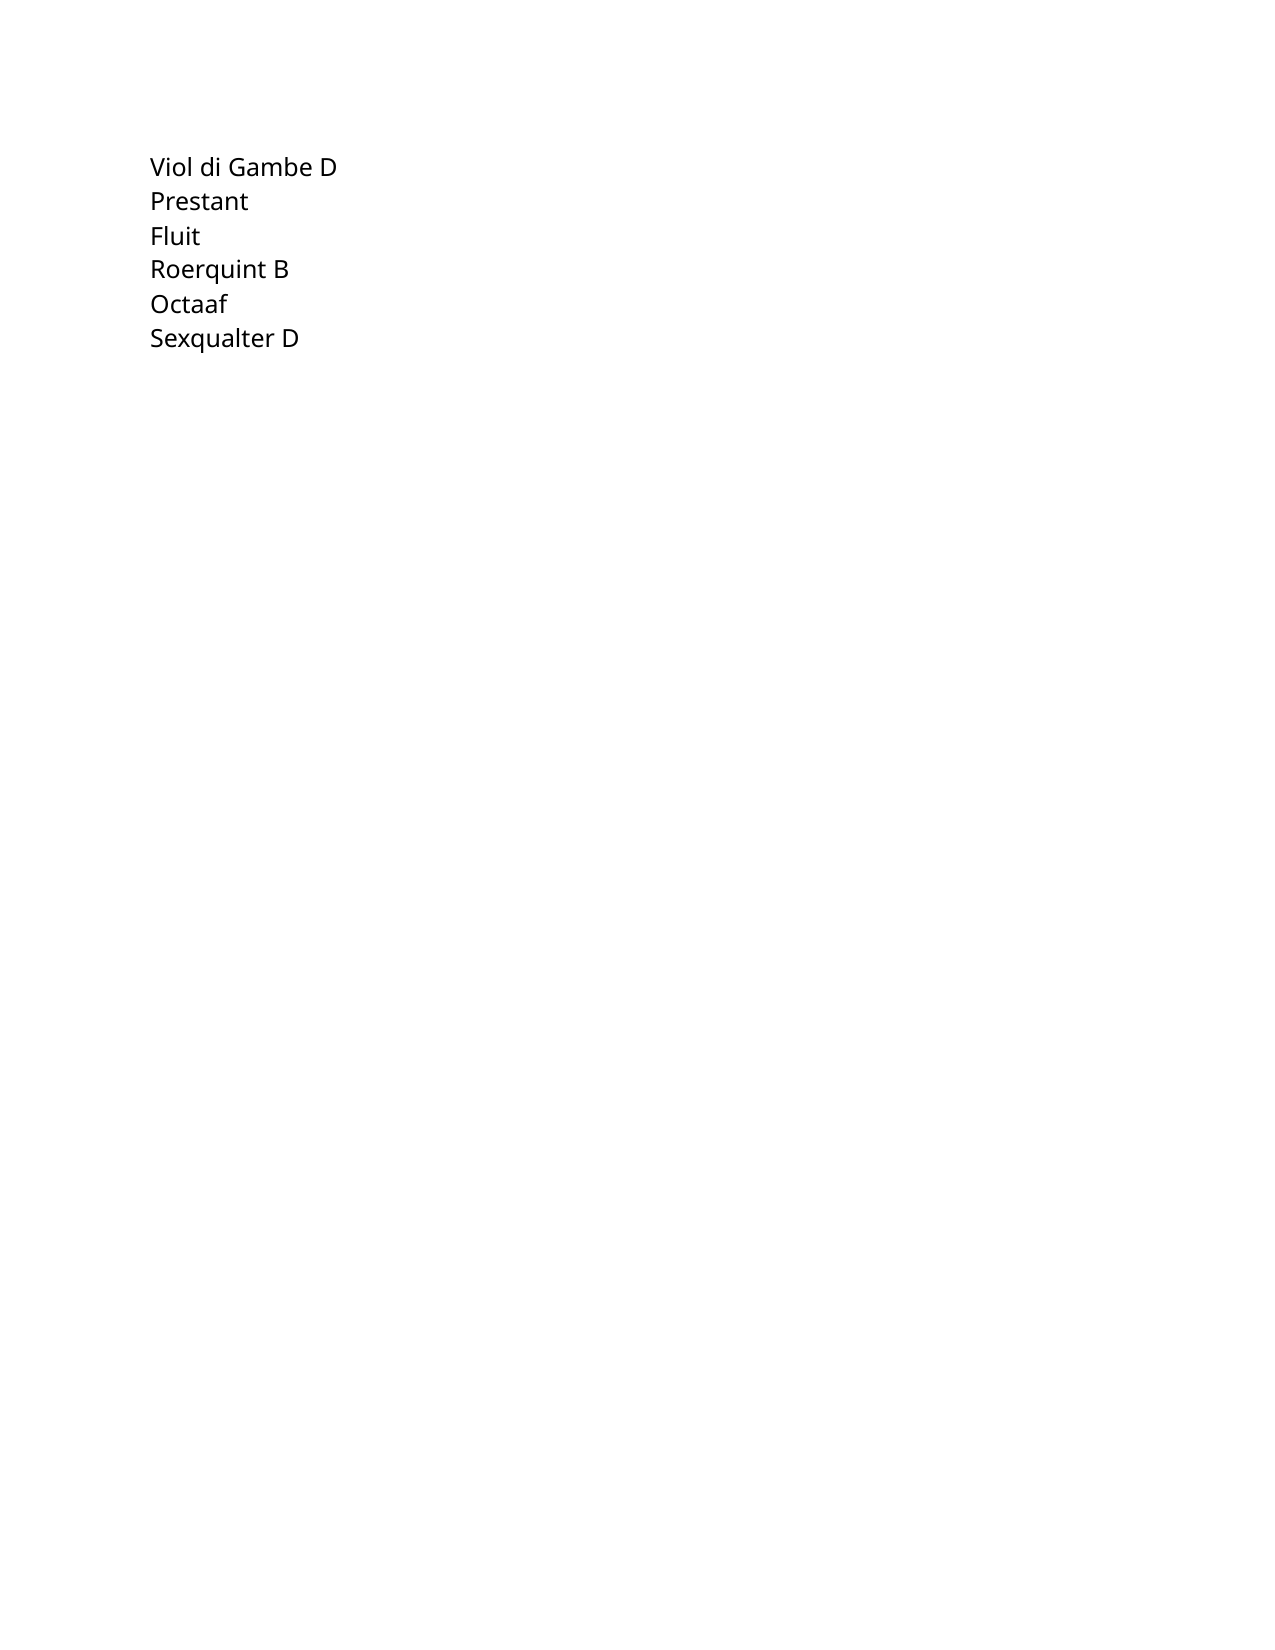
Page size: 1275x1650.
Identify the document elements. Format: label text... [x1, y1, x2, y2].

text Fluit [150, 218, 1125, 252]
text Prestant [150, 184, 1125, 218]
text Sexqualter D [150, 320, 1125, 354]
text Viol di Gambe D [150, 150, 1125, 184]
text Roerquint B [150, 252, 1125, 286]
text Octaaf [150, 286, 1125, 320]
